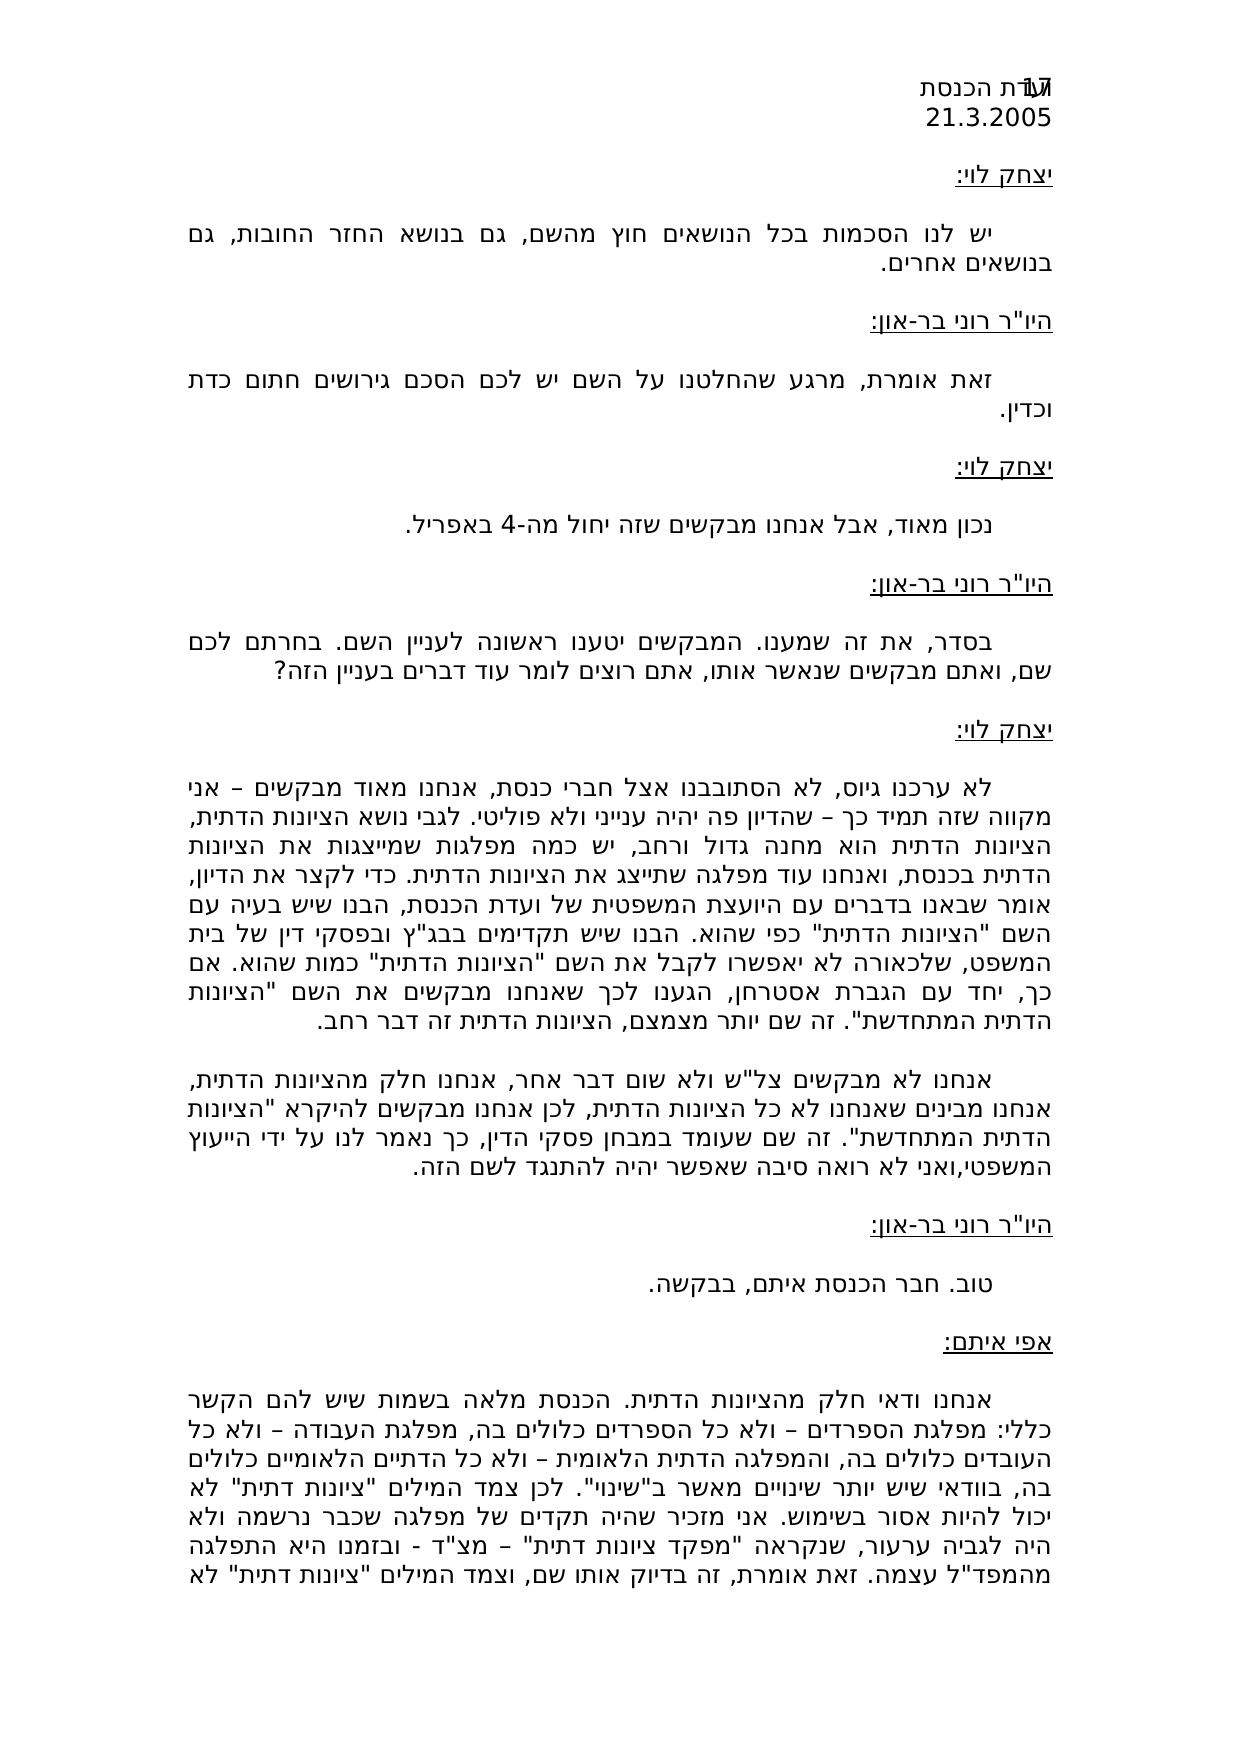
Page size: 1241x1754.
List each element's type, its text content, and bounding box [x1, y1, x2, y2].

text יצחק לוי: [187, 161, 1053, 190]
text זאת אומרת, מרגע שהחלטנו על השם יש לכם הסכם גירושים חתום כדת וכדין. [187, 365, 1053, 423]
text לא ערכנו גיוס, לא הסתובבנו אצל חברי כנסת, אנחנו מאוד מבקשים – אני מקווה שזה תמיד כך – שהדיון פה יהיה ענייני ולא פוליטי. לגבי נושא הציונות הדתית, הציונות הדתית הוא מחנה גדול ורחב, יש כמה מפלגות שמייצגות את הציונות הדתית בכנסת, ואנחנו עוד מפלגה שתייצג את הציונות הדתית. כדי לקצר את הדיון, אומר שבאנו בדברים עם היועצת המשפטית של ועדת הכנסת, הבנו שיש בעיה עם השם "הציונות הדתית" כפי שהוא. הבנו שיש תקדימים בבג"ץ ובפסקי דין של בית המשפט, שלכאורה לא יאפשרו לקבל את השם "הציונות הדתית" כמות שהוא. אם כך, יחד עם הגברת אסטרחן, הגענו לכך שאנחנו מבקשים את השם "הציונות הדתית המתחדשת". זה שם יותר מצמצם, הציונות הדתית זה דבר רחב. [187, 773, 1053, 1036]
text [187, 1386, 1053, 1590]
text נכון מאוד, אבל אנחנו מבקשים שזה יחול מה-4 באפריל. [187, 511, 1053, 540]
text בסדר, את זה שמענו. המבקשים יטענו ראשונה לעניין השם. בחרתם לכם שם, ואתם מבקשים שנאשר אותו, אתם רוצים לומר עוד דברים בעניין הזה? [187, 627, 1053, 686]
text אנחנו לא מבקשים צל"ש ולא שום דבר אחר, אנחנו חלק מהציונות הדתית, אנחנו מבינים שאנחנו לא כל הציונות הדתית, לכן אנחנו מבקשים להיקרא "הציונות הדתית המתחדשת". זה שם שעומד במבחן פסקי הדין, כך נאמר לנו על ידי הייעוץ המשפטי,ואני לא רואה סיבה שאפשר יהיה להתנגד לשם הזה. [187, 1065, 1053, 1181]
text היו"ר רוני בר-און: [187, 569, 1053, 598]
text היו"ר רוני בר-און: [187, 1211, 1053, 1240]
text אפי איתם: [187, 1327, 1053, 1356]
text יצחק לוי: [187, 452, 1053, 481]
text יש לנו הסכמות בכל הנושאים חוץ מהשם, גם בנושא החזר החובות, גם בנושאים אחרים. [187, 219, 1053, 277]
text היו"ר רוני בר-און: [187, 306, 1053, 336]
text יצחק לוי: [187, 715, 1053, 744]
text טוב. חבר הכנסת איתם, בבקשה. [187, 1269, 1053, 1298]
